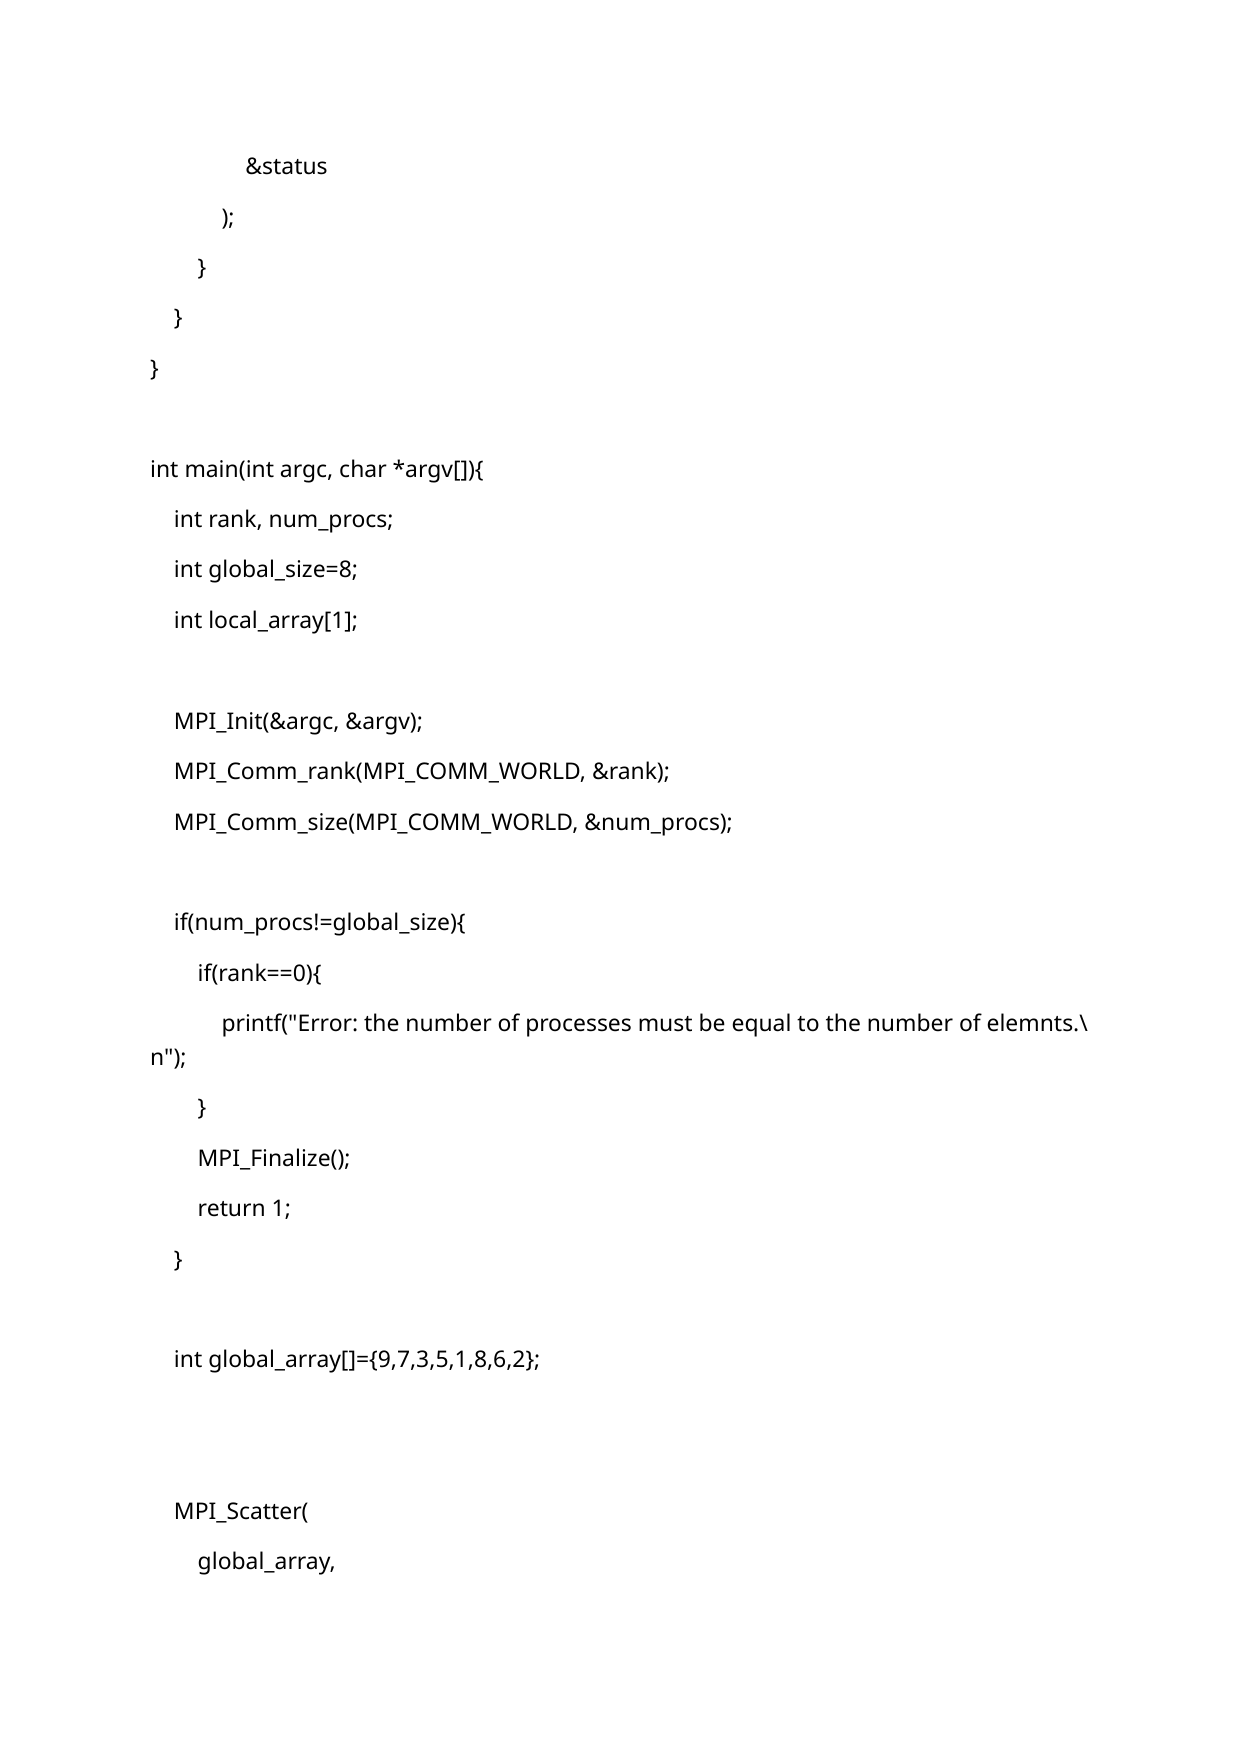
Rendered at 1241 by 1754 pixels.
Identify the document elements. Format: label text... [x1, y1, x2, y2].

text } [150, 352, 1090, 383]
text } [150, 1242, 1090, 1274]
text } [150, 301, 1090, 332]
text if(num_procs!=global_size){ [150, 906, 1090, 937]
text int rank, num_procs; [150, 503, 1090, 534]
text ); [150, 200, 1090, 232]
text MPI_Scatter( [150, 1494, 1090, 1526]
text if(rank==0){ [150, 957, 1090, 988]
text int local_array[1]; [150, 604, 1090, 635]
text MPI_Init(&argc, &argv); [150, 704, 1090, 736]
text int main(int argc, char *argv[]){ [150, 452, 1090, 484]
text MPI_Comm_rank(MPI_COMM_WORLD, &rank); [150, 755, 1090, 786]
text int global_size=8; [150, 553, 1090, 584]
text MPI_Finalize(); [150, 1142, 1090, 1173]
text &status [150, 150, 1090, 181]
text } [150, 1091, 1090, 1122]
text printf("Error: the number of processes must be equal to the number of elemnts.\n"); [150, 1007, 1090, 1072]
text return 1; [150, 1192, 1090, 1223]
text MPI_Comm_size(MPI_COMM_WORLD, &num_procs); [150, 805, 1090, 837]
text } [150, 251, 1090, 282]
text int global_array[]={9,7,3,5,1,8,6,2}; [150, 1343, 1090, 1374]
text global_array, [150, 1545, 1090, 1576]
